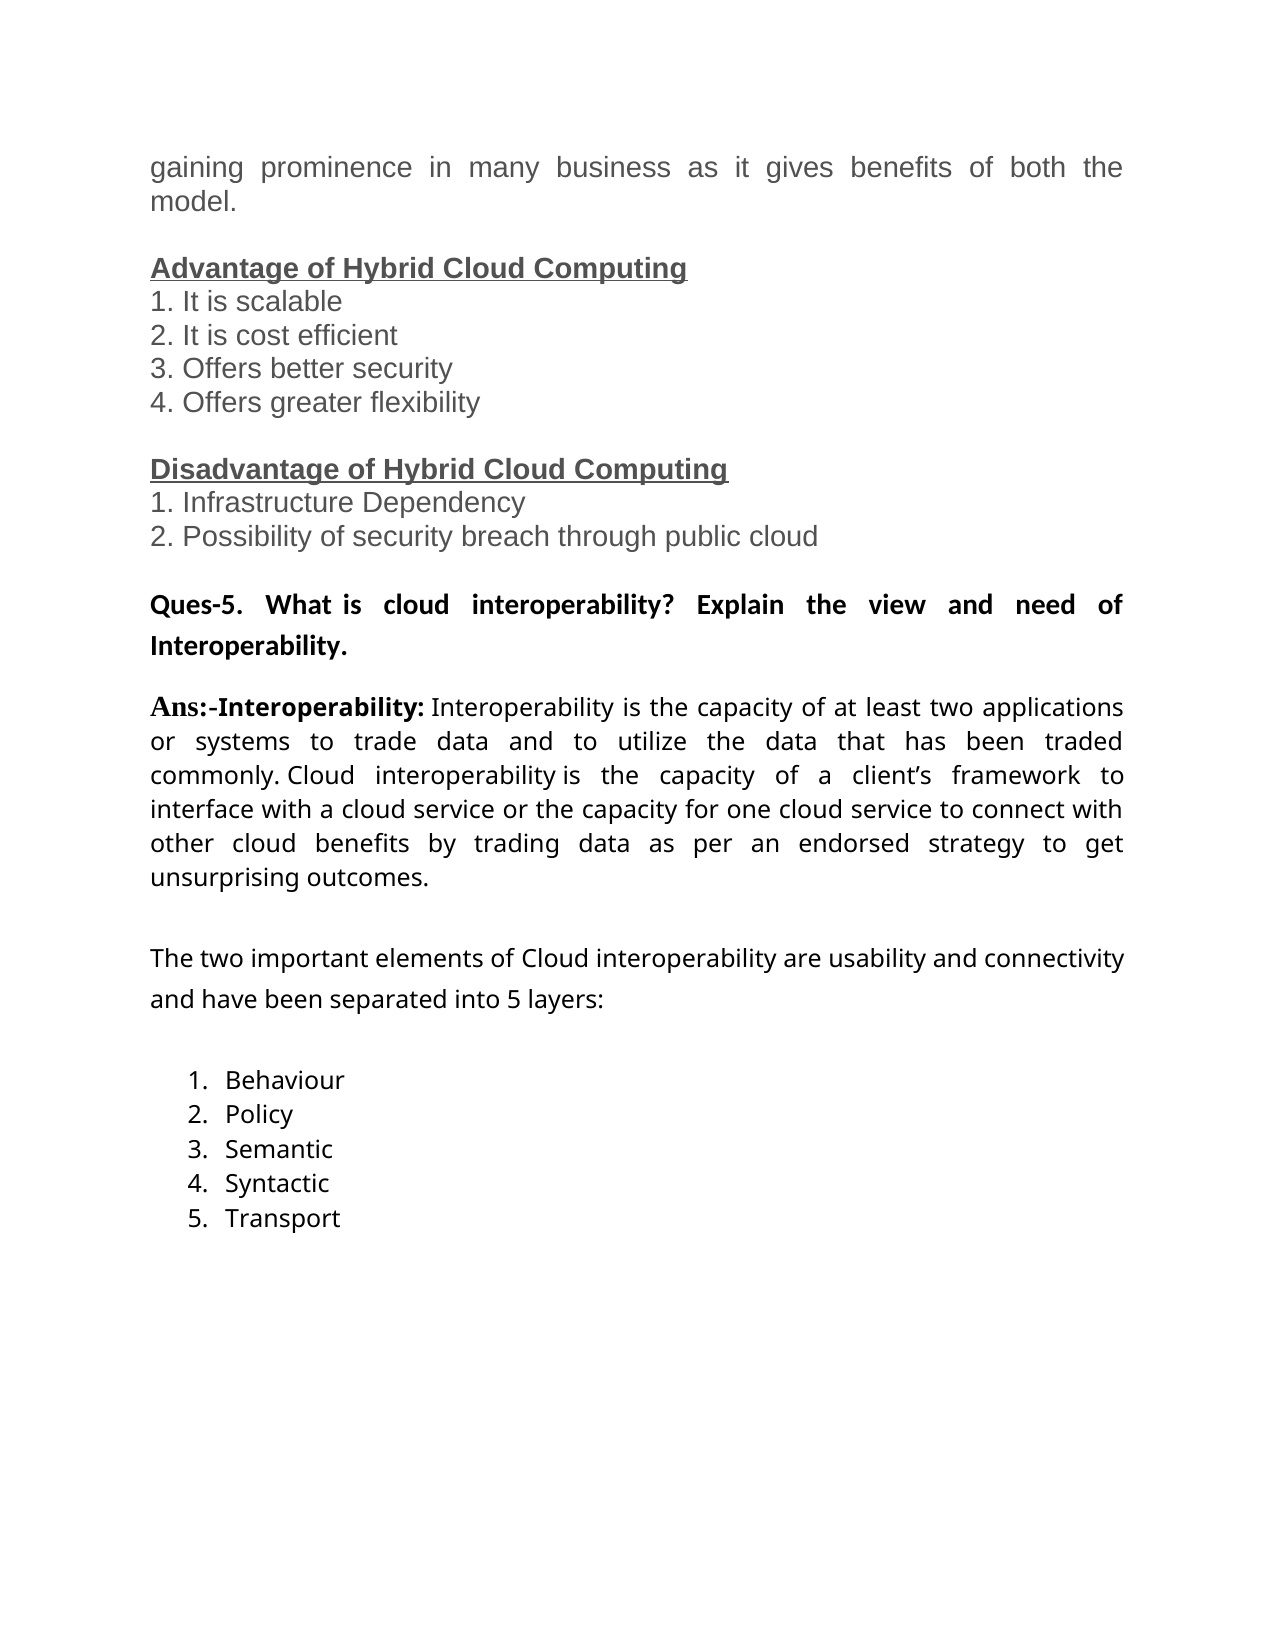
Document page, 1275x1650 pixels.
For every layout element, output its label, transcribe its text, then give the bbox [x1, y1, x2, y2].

text 3. Offers better security [150, 351, 1125, 385]
text 1. Infrastructure Dependency [150, 485, 1125, 519]
text Advantage of Hybrid Cloud Computing [150, 251, 1125, 284]
text 4. Offers greater flexibility [150, 385, 1125, 418]
list Policy [187, 1097, 1125, 1131]
text 1. It is scalable [150, 284, 1125, 318]
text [150, 150, 1125, 217]
text 2. It is cost efficient [150, 318, 1125, 351]
list Semantic [187, 1131, 1125, 1166]
text The two important elements of Cloud interoperability are usability and connectivity and have been separated into 5 layers: [150, 934, 1125, 1016]
text 2. Possibility of security breach through public cloud [150, 519, 1125, 552]
list Transport [187, 1200, 1125, 1234]
text Ans:-Interoperability: Interoperability is the capacity of at least two applications or systems to trade data and to utilize the data that has been traded commonly. Cloud interoperability is the capacity of a client’s framework to interface with a cloud service or the capacity for one cloud service to connect with other cloud benefits by trading data as per an endorsed strategy to get unsurprising outcomes. [150, 689, 1125, 894]
list Behaviour [187, 1062, 1125, 1097]
text Ques-5. What is cloud interoperability? Explain the view and need of Interoperability. [150, 586, 1125, 663]
text Disadvantage of Hybrid Cloud Computing [150, 452, 1125, 485]
list Syntactic [187, 1166, 1125, 1200]
